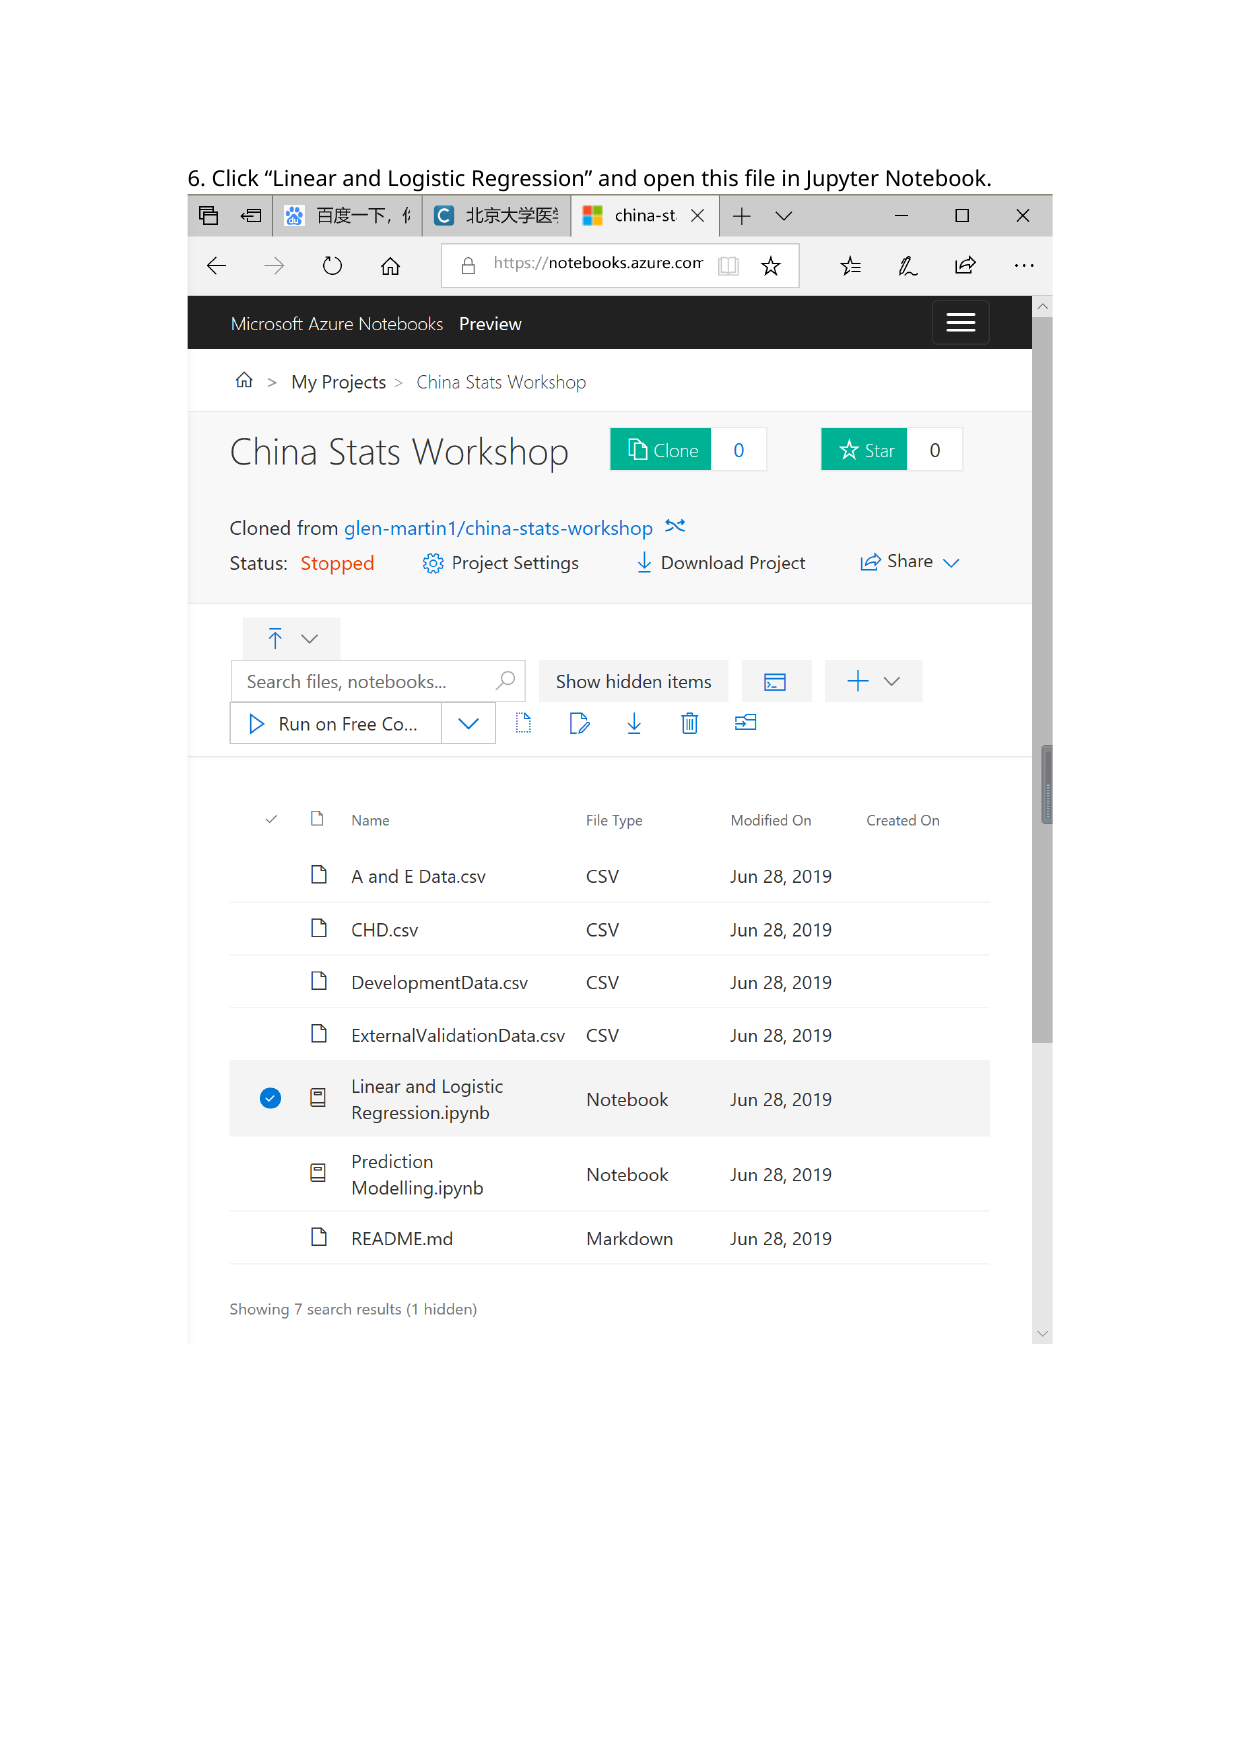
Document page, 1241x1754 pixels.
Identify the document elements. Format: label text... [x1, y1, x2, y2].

text 6. Click “Linear and Logistic Regression” and open this file in Jupyter Notebook. [187, 162, 1053, 194]
picture [187, 194, 1053, 1344]
